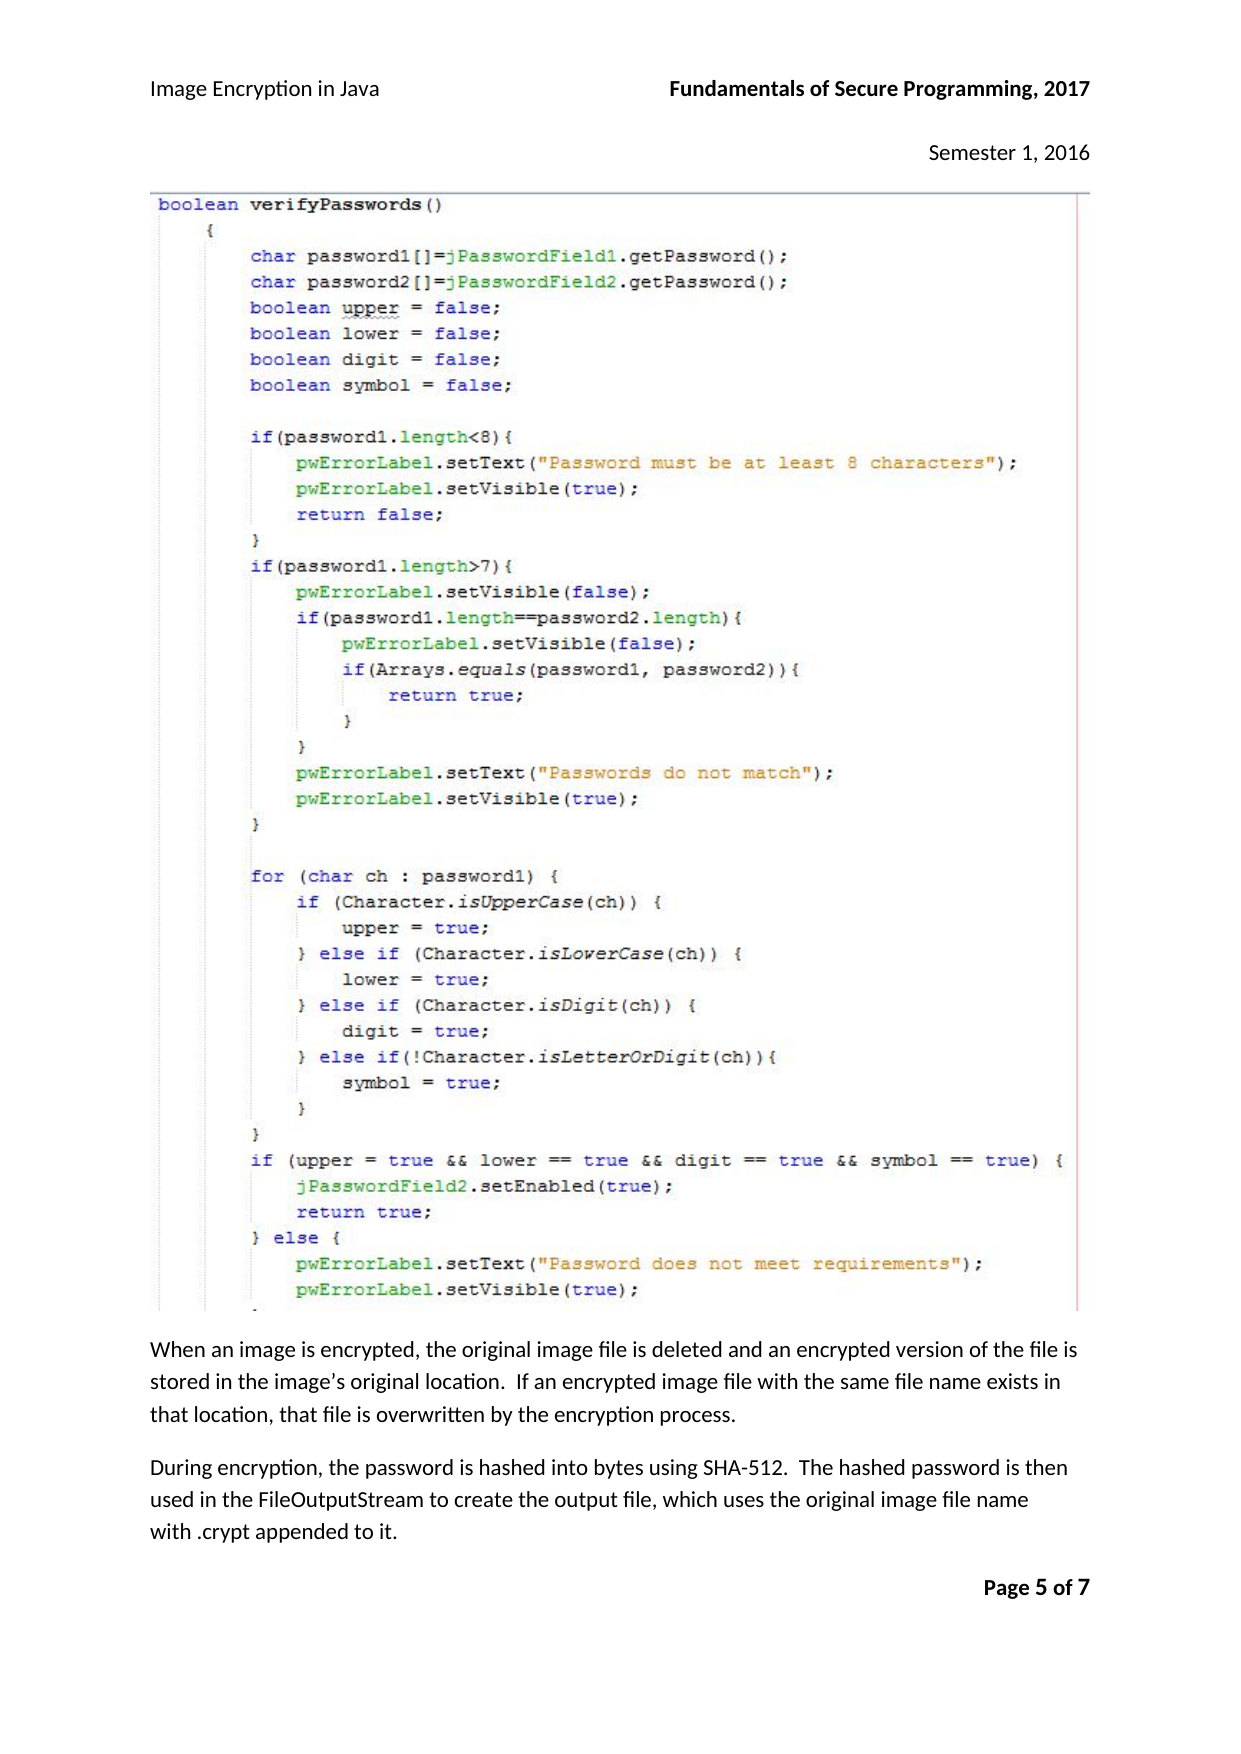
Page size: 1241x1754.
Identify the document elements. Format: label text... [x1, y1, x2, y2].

picture [150, 191, 1091, 1311]
text During encryption, the password is hashed into bytes using SHA-512. The hashed password is then used in the FileOutputStream to create the output file, which uses the original image file name with .crypt appended to it. [150, 1453, 1090, 1545]
text When an image is encrypted, the original image file is deleted and an encrypted version of the file is stored in the image’s original location. If an encrypted image file with the same file name exists in that location, that file is overwritten by the encryption process. [150, 1335, 1090, 1428]
